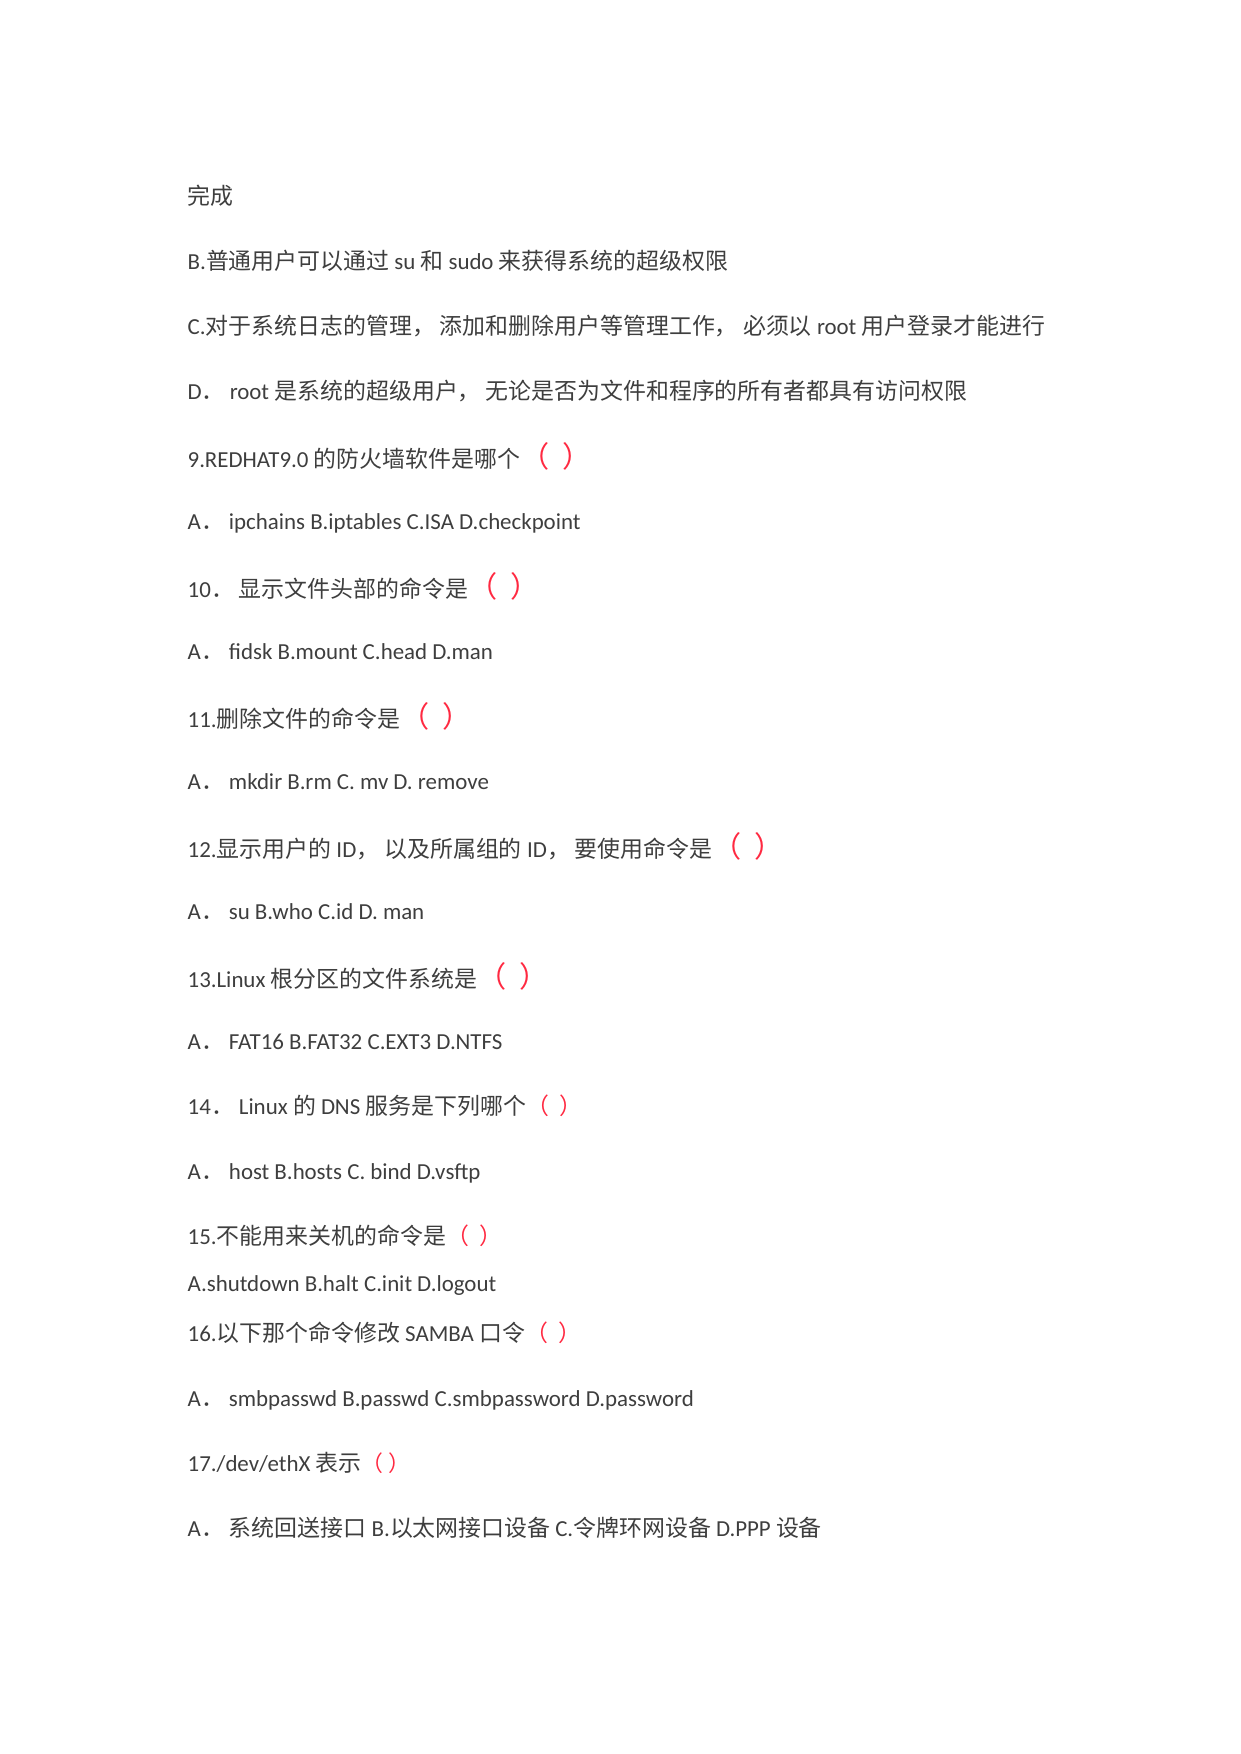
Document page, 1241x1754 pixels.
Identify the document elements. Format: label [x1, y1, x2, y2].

text [187, 162, 1053, 1559]
